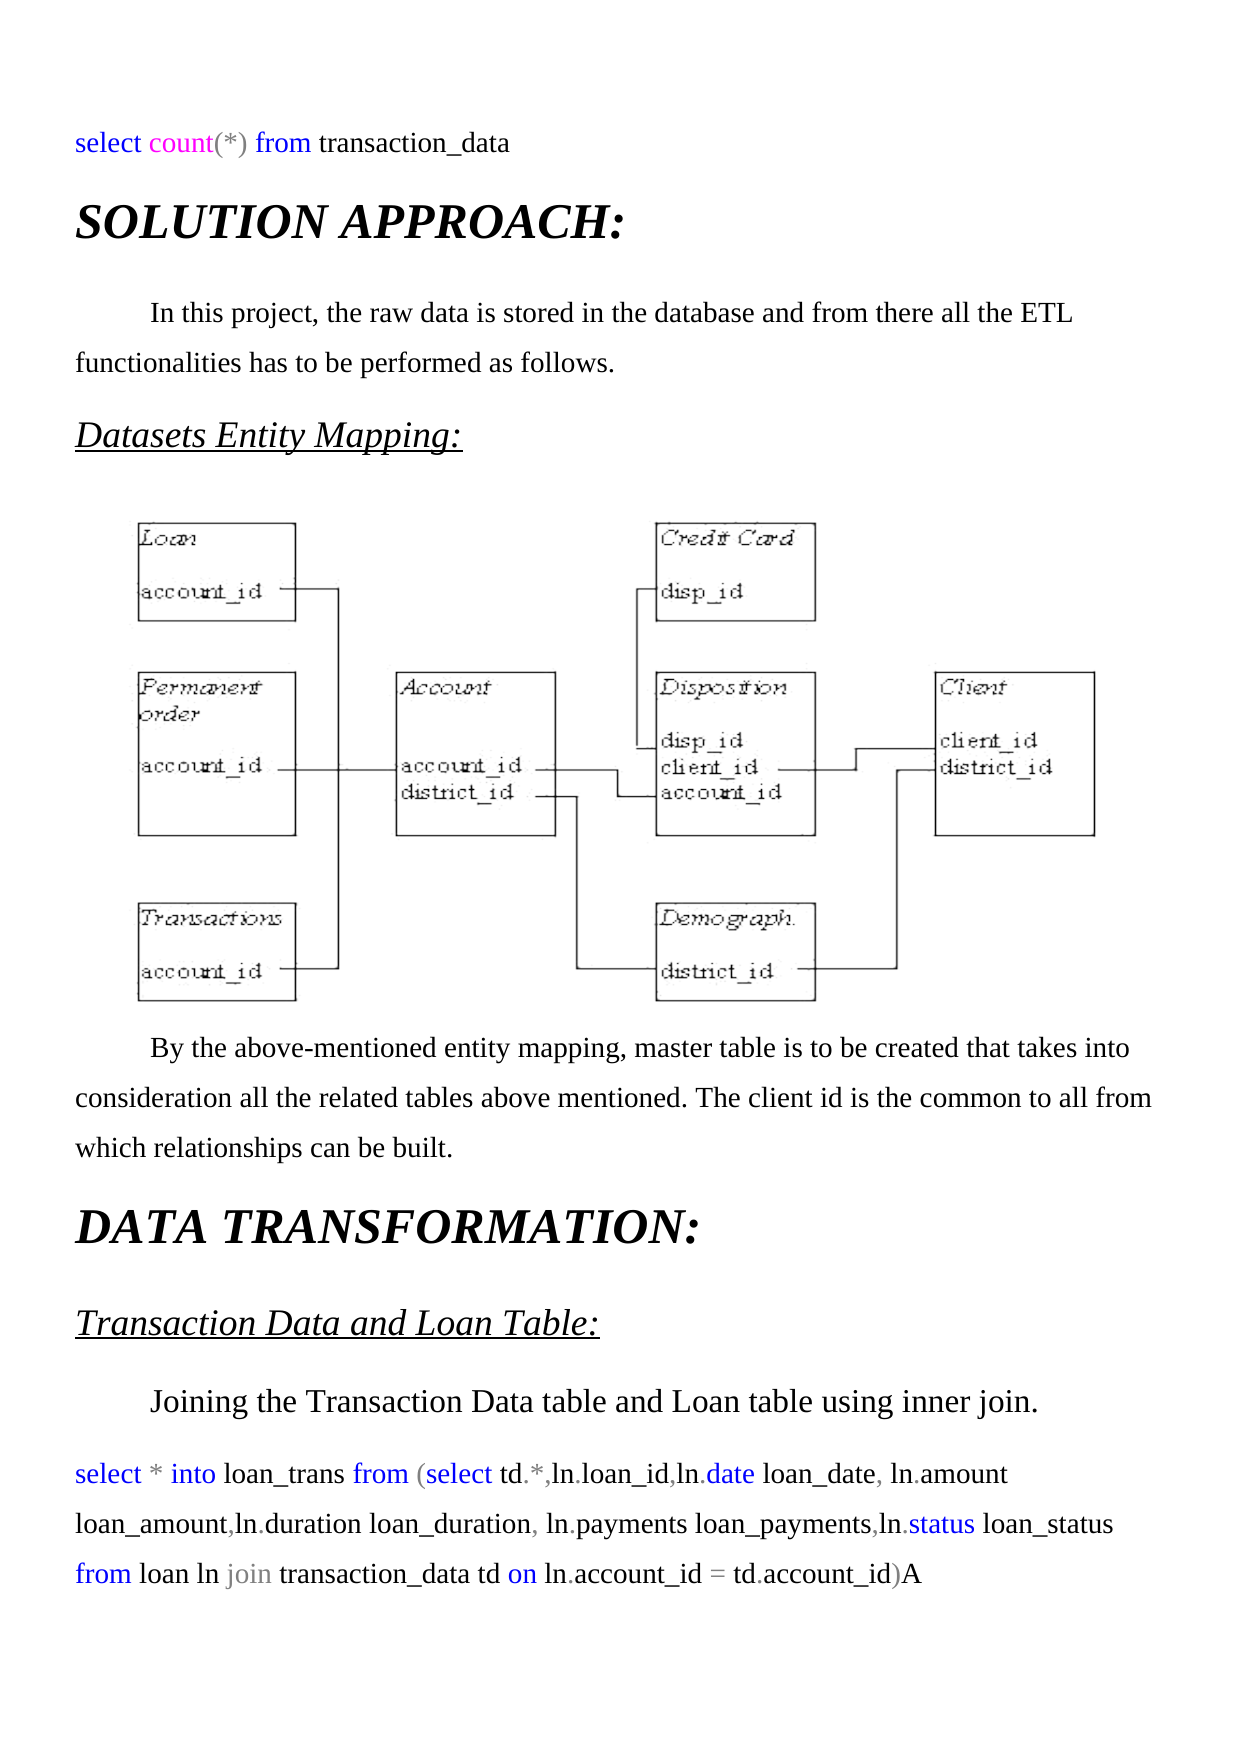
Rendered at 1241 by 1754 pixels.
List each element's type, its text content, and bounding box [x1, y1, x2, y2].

picture [78, 505, 1167, 1034]
text select * into loan_trans from (select td.*,ln.loan_id,ln.date loan_date, ln.amount loan_amount,ln.duration loan_duration, ln.payments loan_payments,ln.status loan_status from loan ln join transaction_data td on ln.account_id = td.account_id)A [75, 1456, 1165, 1590]
text DATA TRANSFORMATION: [75, 1197, 1165, 1255]
text By the above-mentioned entity mapping, master table is to be created that takes into consideration all the related tables above mentioned. The client id is the common to all from which relationships can be built. [75, 1030, 1165, 1164]
text In this project, the raw data is stored in the database and from there all the ETL functionalities has to be performed as follows. [75, 295, 1165, 379]
text Joining the Transaction Data table and Loan table using inner join. [75, 1382, 1165, 1420]
text Transaction Data and Loan Table: [75, 1300, 1165, 1343]
text select count(*) from transaction_data [75, 125, 1165, 159]
text Datasets Entity Mapping: [75, 412, 1165, 456]
text SOLUTION APPROACH: [75, 192, 1165, 250]
